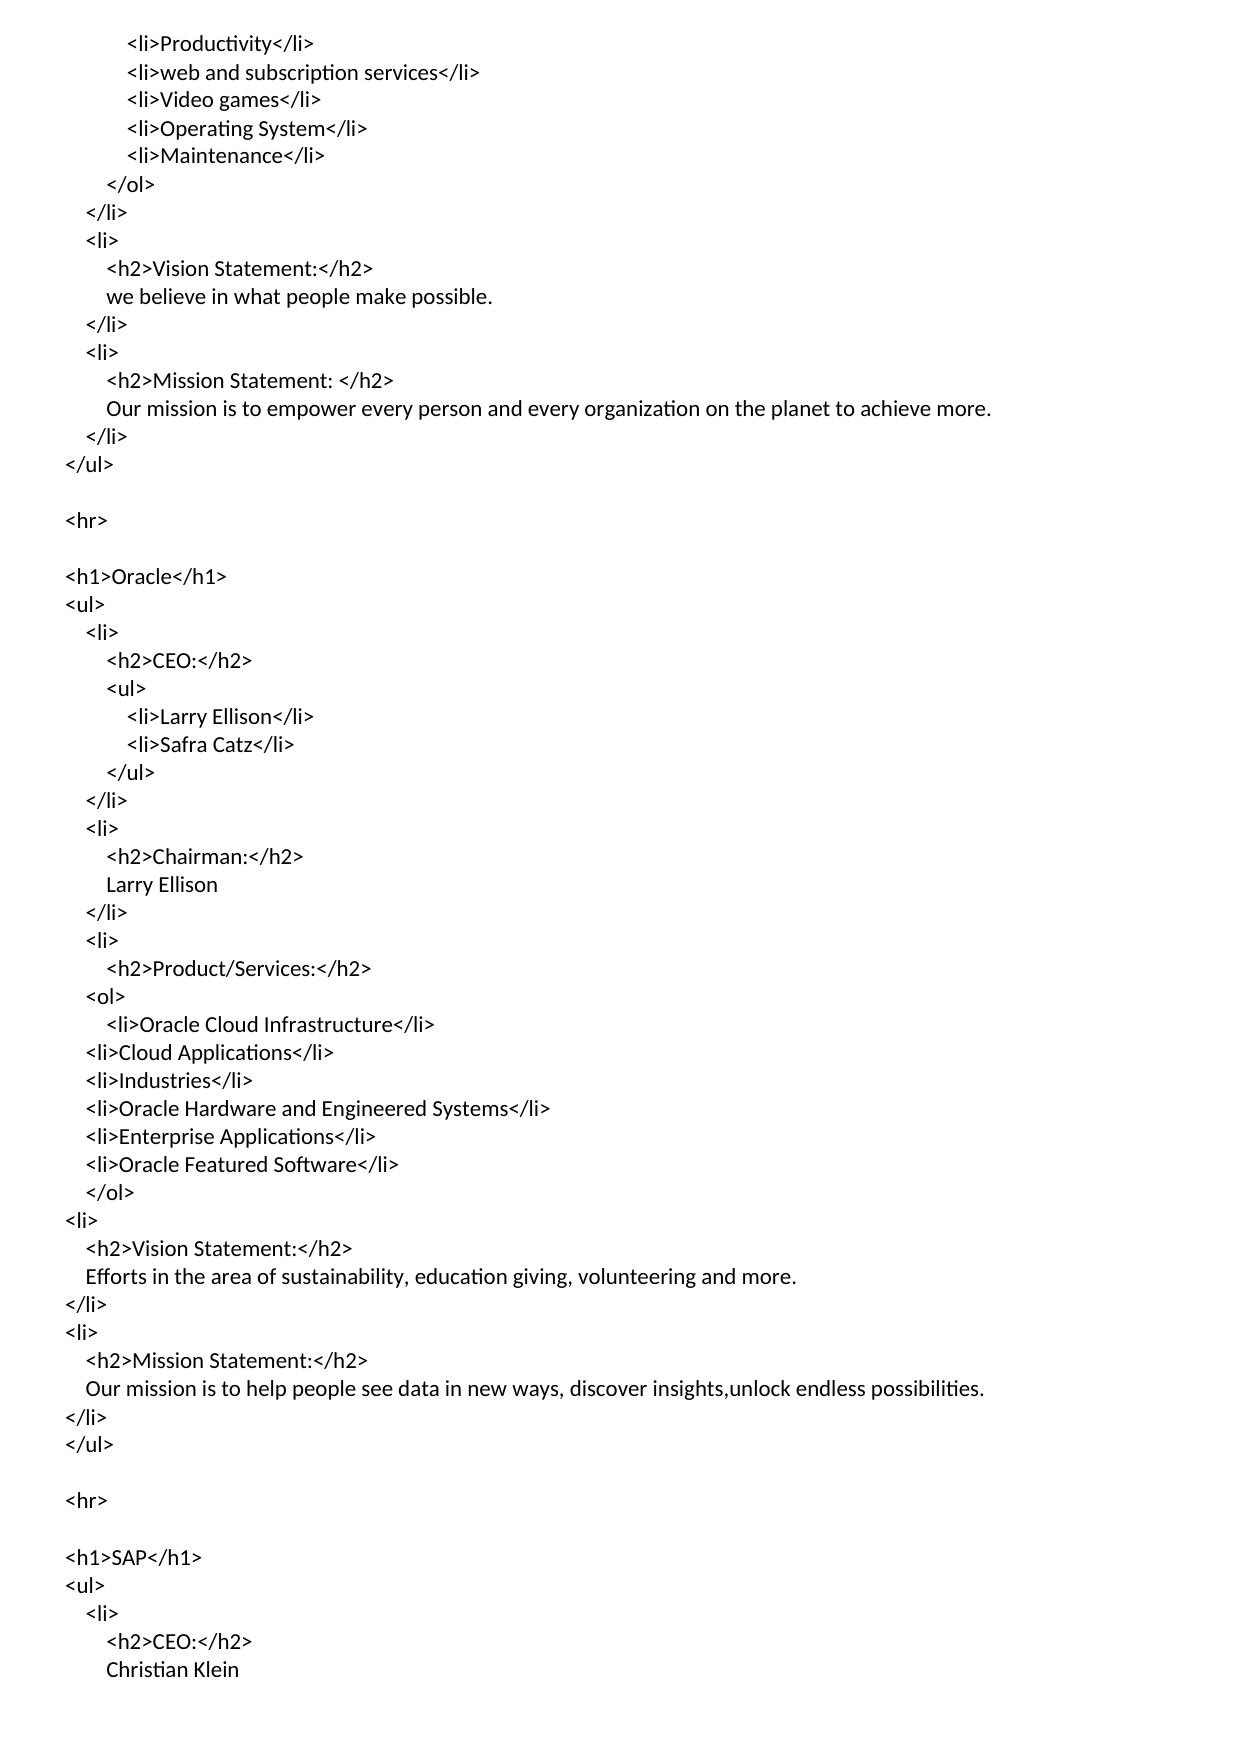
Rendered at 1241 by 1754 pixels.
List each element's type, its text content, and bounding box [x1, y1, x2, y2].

text <li>Oracle Hardware and Engineered Systems</li> [44, 1094, 1152, 1122]
text <li> [44, 1318, 1152, 1347]
text <li>Video games</li> [44, 86, 1152, 114]
text Our mission is to help people see data in new ways, discover insights,unlock endless possibilities. [44, 1374, 1152, 1403]
text we believe in what people make possible. [44, 282, 1152, 310]
text <li>Oracle Featured Software</li> [44, 1150, 1152, 1178]
text </li> [44, 786, 1152, 814]
text <li> [44, 1206, 1152, 1234]
text <li>Operating System</li> [44, 114, 1152, 142]
text </li> [44, 198, 1152, 226]
text <li> [44, 338, 1152, 366]
text </ul> [44, 1431, 1152, 1459]
text <li> [44, 1599, 1152, 1627]
text <ol> [44, 982, 1152, 1010]
text <hr> [44, 1487, 1152, 1515]
text <li> [44, 814, 1152, 842]
text <ul> [44, 674, 1152, 702]
text <li>Larry Ellison</li> [44, 702, 1152, 730]
text </li> [44, 422, 1152, 450]
text <li>Productivity</li> [44, 29, 1152, 58]
text </ul> [44, 758, 1152, 786]
text </li> [44, 1403, 1152, 1431]
text Larry Ellison [44, 870, 1152, 898]
text <h1>Oracle</h1> [44, 562, 1152, 590]
text <h2>Vision Statement:</h2> [44, 1234, 1152, 1262]
text <h2>Mission Statement: </h2> [44, 366, 1152, 394]
text <li>web and subscription services</li> [44, 58, 1152, 86]
text <h2>Product/Services:</h2> [44, 954, 1152, 982]
text Christian Klein [44, 1655, 1152, 1683]
text <li>Safra Catz</li> [44, 730, 1152, 758]
text <hr> [44, 506, 1152, 534]
text <li> [44, 926, 1152, 954]
text <li>Industries</li> [44, 1066, 1152, 1094]
text </li> [44, 1291, 1152, 1318]
text <h2>Mission Statement:</h2> [44, 1347, 1152, 1374]
text <h2>Chairman:</h2> [44, 842, 1152, 870]
text <li> [44, 618, 1152, 646]
text <li>Cloud Applications</li> [44, 1038, 1152, 1066]
text <ul> [44, 1571, 1152, 1599]
text <ul> [44, 590, 1152, 618]
text <li>Enterprise Applications</li> [44, 1122, 1152, 1150]
text </ul> [44, 450, 1152, 478]
text <li> [44, 226, 1152, 254]
text </ol> [44, 1178, 1152, 1206]
text <li>Maintenance</li> [44, 142, 1152, 170]
text <h2>Vision Statement:</h2> [44, 254, 1152, 282]
text </ol> [44, 170, 1152, 198]
text </li> [44, 898, 1152, 926]
text <h2>CEO:</h2> [44, 646, 1152, 674]
text <h1>SAP</h1> [44, 1543, 1152, 1571]
text </li> [44, 310, 1152, 338]
text <li>Oracle Cloud Infrastructure</li> [44, 1010, 1152, 1038]
text Our mission is to empower every person and every organization on the planet to achieve more. [44, 394, 1152, 422]
text Efforts in the area of sustainability, education giving, volunteering and more. [44, 1262, 1152, 1291]
text <h2>CEO:</h2> [44, 1627, 1152, 1655]
